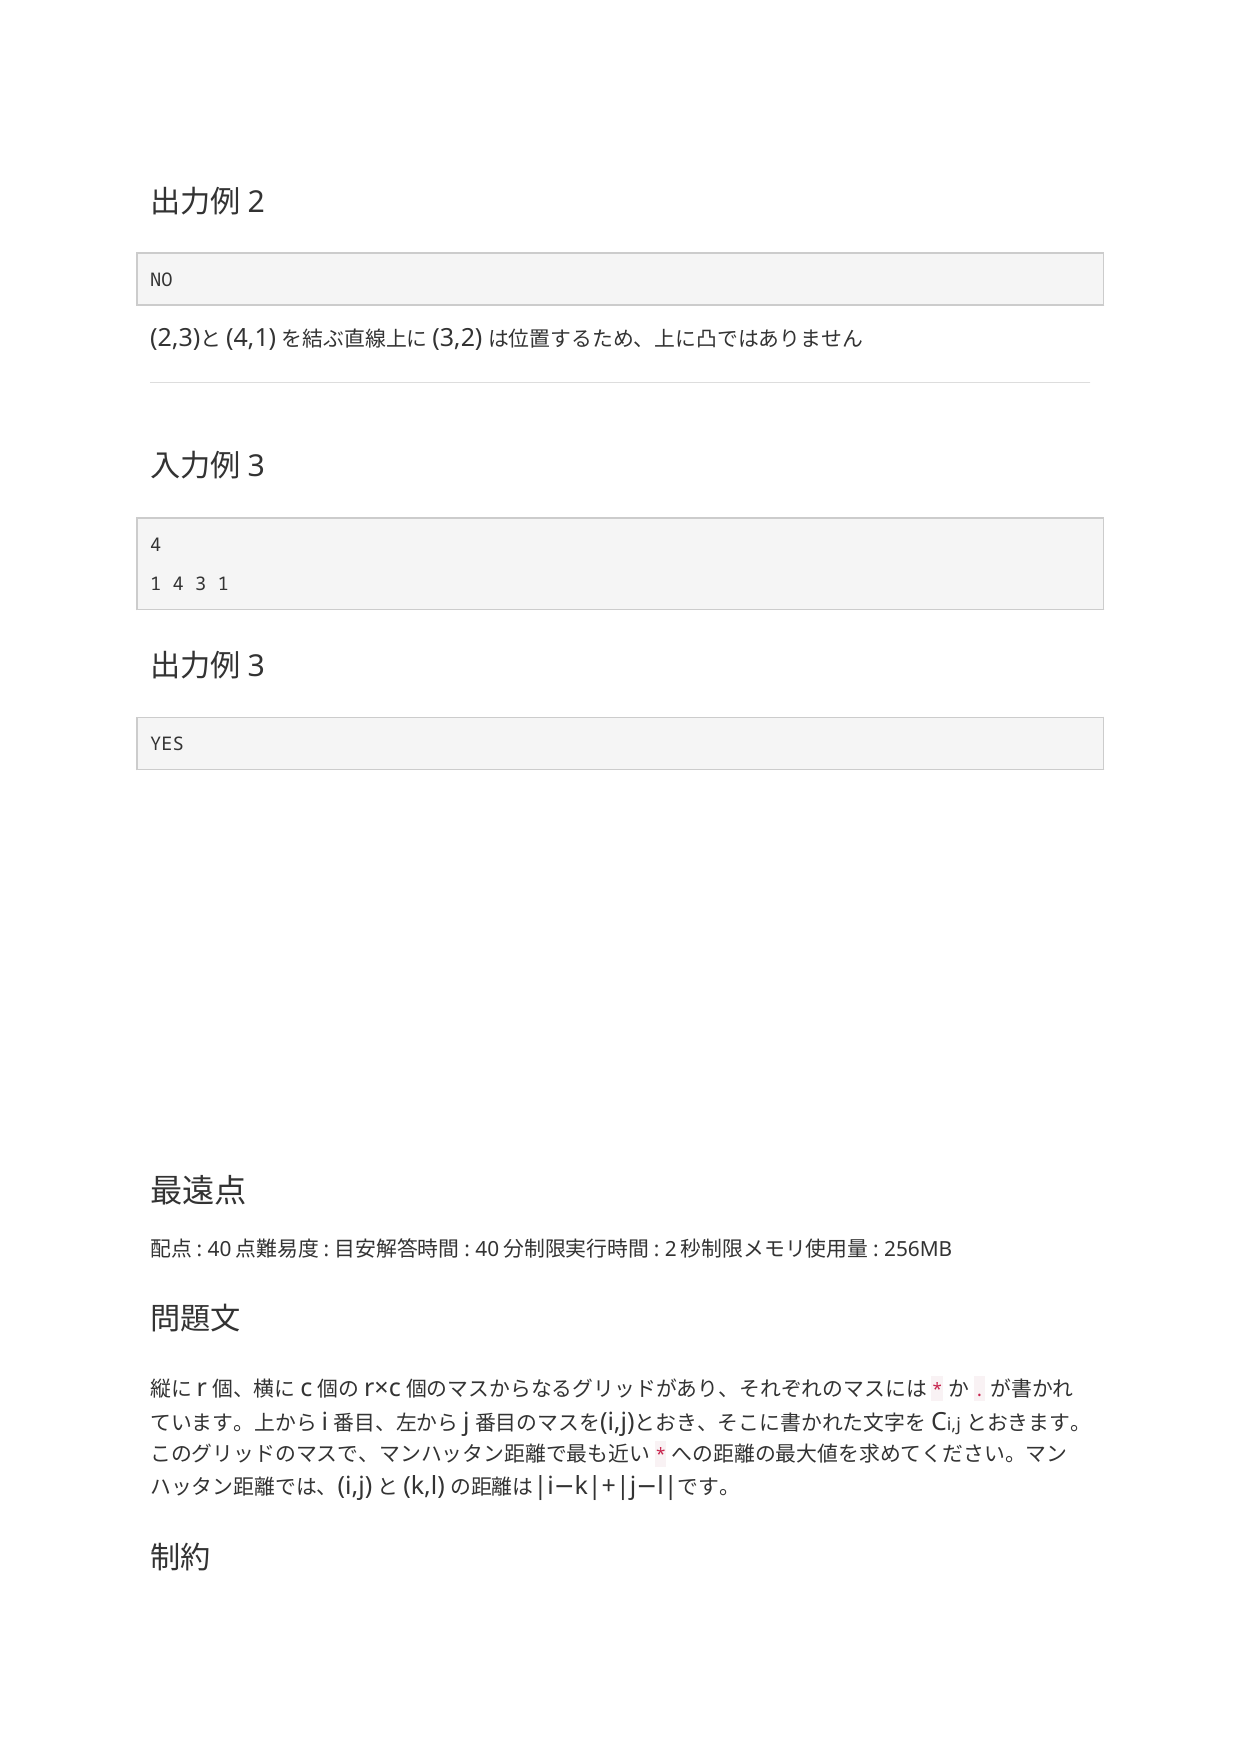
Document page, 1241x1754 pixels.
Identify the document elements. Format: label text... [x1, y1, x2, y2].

text (2,3)と (4,1) を結ぶ直線上に (3,2) は位置するため、上に凸ではありません [150, 320, 1090, 354]
text 最遠点 [150, 1165, 1090, 1212]
text 配点 : 40点難易度 : 目安解答時間 : 40分制限実行時間 : 2秒制限メモリ使用量 : 256MB [150, 1233, 1090, 1263]
text 制約 [150, 1533, 1090, 1577]
text 1 4 3 1 [138, 557, 1103, 609]
text YES [138, 718, 1103, 769]
text 4 [138, 519, 1103, 557]
text 縦に r 個、横に c 個の r×c 個のマスからなるグリッドがあり、それぞれのマスには * か . が書かれています。上から i 番目、左から j 番目のマスを(i,j)とおき、そこに書かれた文字を Ci,j とおきます。 [150, 1369, 1090, 1437]
text 問題文 [150, 1294, 1090, 1338]
text NO [138, 254, 1103, 304]
text 出力例 3 [150, 641, 1090, 685]
text このグリッドのマスで、マンハッタン距離で最も近い * への距離の最大値を求めてください。マンハッタン距離では、(i,j) と (k,l) の距離は|i−k|+|j−l|です。 [150, 1437, 1090, 1502]
text 入力例 3 [150, 442, 1090, 486]
text 出力例 2 [150, 177, 1090, 221]
